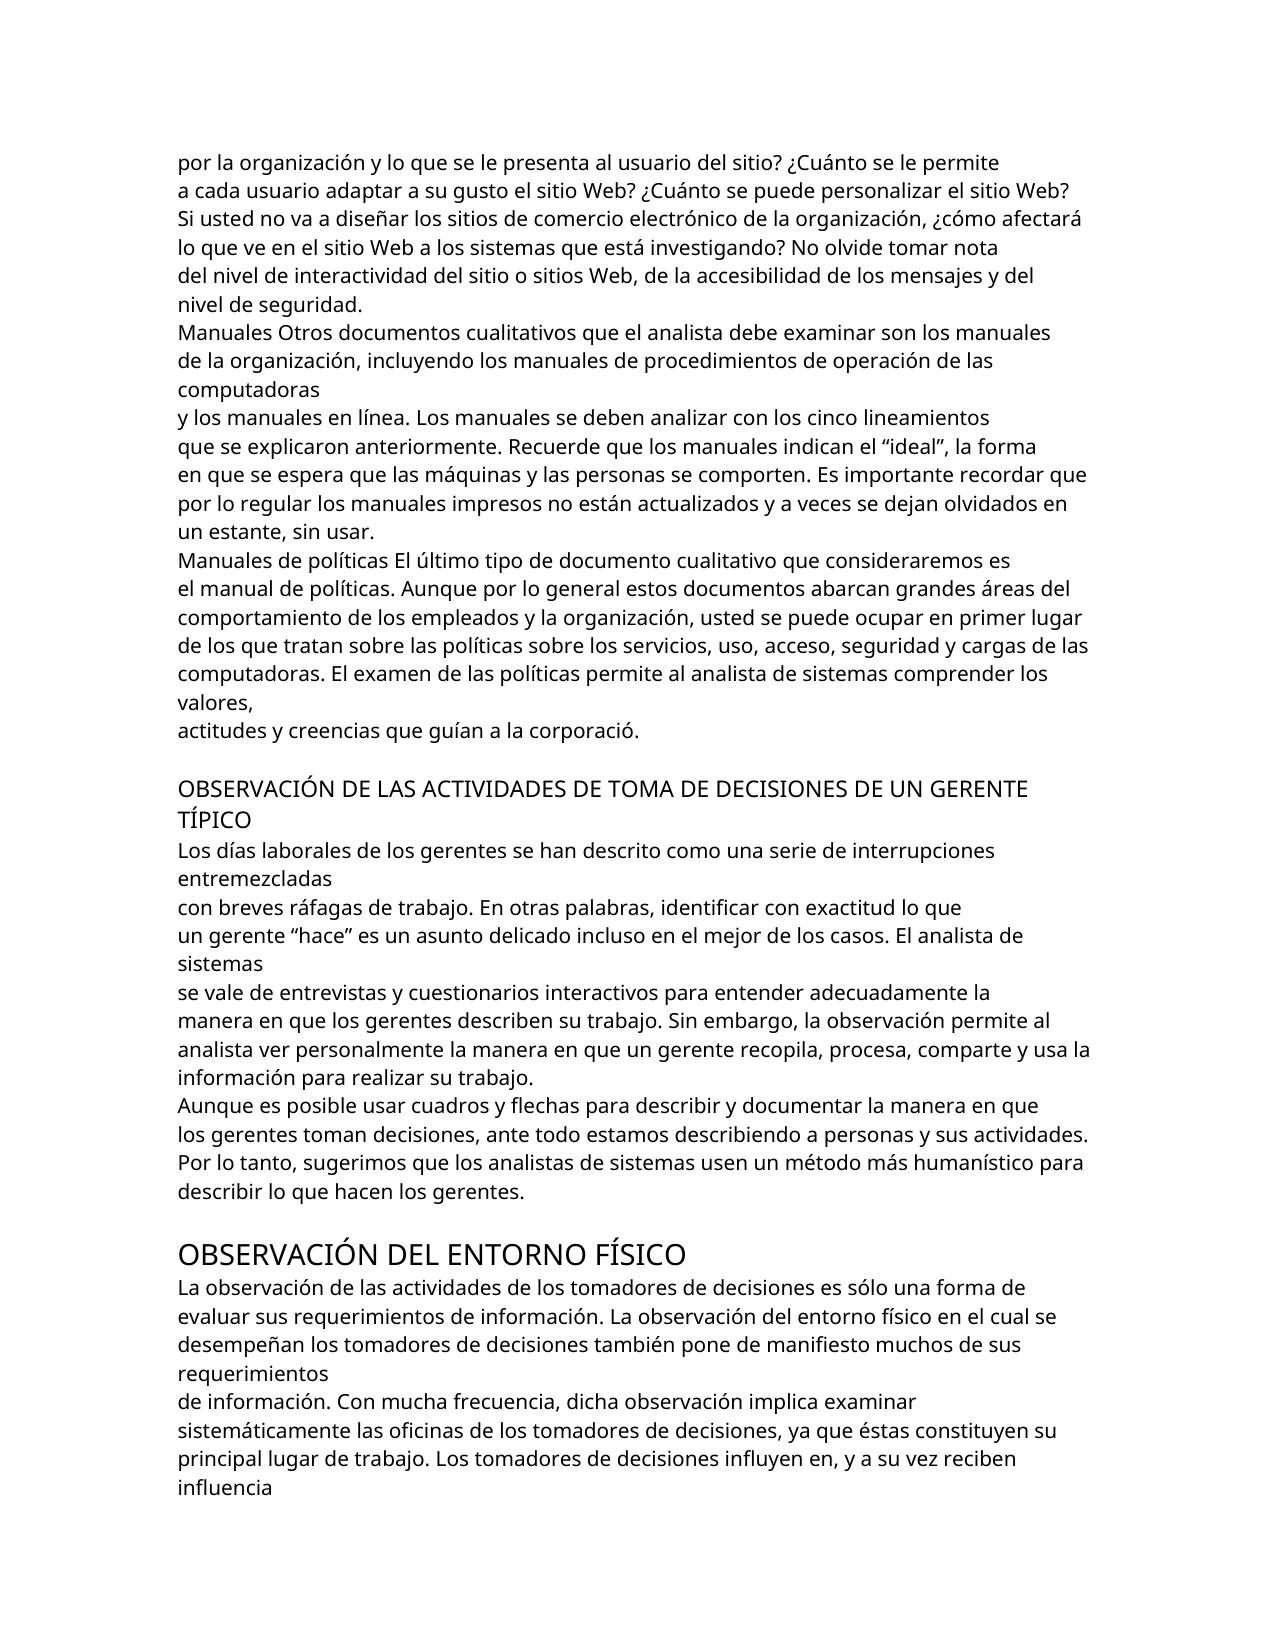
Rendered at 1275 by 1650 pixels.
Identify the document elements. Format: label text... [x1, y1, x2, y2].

text OBSERVACIÓN DEL ENTORNO FÍSICO [177, 1234, 1098, 1273]
text Por lo tanto, sugerimos que los analistas de sistemas usen un método más humanístico para [177, 1148, 1098, 1177]
text un estante, sin usar. [177, 517, 1098, 546]
text los gerentes toman decisiones, ante todo estamos describiendo a personas y sus actividades. [177, 1120, 1098, 1148]
text con breves ráfagas de trabajo. En otras palabras, identificar con exactitud lo que [177, 893, 1098, 921]
text sistemáticamente las oficinas de los tomadores de decisiones, ya que éstas constituyen su [177, 1416, 1098, 1444]
text del nivel de interactividad del sitio o sitios Web, de la accesibilidad de los mensajes y del [177, 261, 1098, 290]
text un gerente “hace” es un asunto delicado incluso en el mejor de los casos. El analista de sistemas [177, 921, 1098, 978]
text información para realizar su trabajo. [177, 1063, 1098, 1092]
text por la organización y lo que se le presenta al usuario del sitio? ¿Cuánto se le permite [177, 148, 1098, 176]
text por lo regular los manuales impresos no están actualizados y a veces se dejan olvidados en [177, 489, 1098, 517]
text nivel de seguridad. [177, 290, 1098, 318]
text Los días laborales de los gerentes se han descrito como una serie de interrupciones entremezcladas [177, 836, 1098, 893]
text Manuales de políticas El último tipo de documento cualitativo que consideraremos es [177, 546, 1098, 574]
text se vale de entrevistas y cuestionarios interactivos para entender adecuadamente la [177, 978, 1098, 1006]
text lo que ve en el sitio Web a los sistemas que está investigando? No olvide tomar nota [177, 233, 1098, 261]
text manera en que los gerentes describen su trabajo. Sin embargo, la observación permite al [177, 1006, 1098, 1035]
text Aunque es posible usar cuadros y flechas para describir y documentar la manera en que [177, 1092, 1098, 1120]
text que se explicaron anteriormente. Recuerde que los manuales indican el “ideal”, la forma [177, 432, 1098, 460]
text de los que tratan sobre las políticas sobre los servicios, uso, acceso, seguridad y cargas de las [177, 631, 1098, 659]
text analista ver personalmente la manera en que un gerente recopila, procesa, comparte y usa la [177, 1035, 1098, 1063]
text de información. Con mucha frecuencia, dicha observación implica examinar [177, 1387, 1098, 1416]
text a cada usuario adaptar a su gusto el sitio Web? ¿Cuánto se puede personalizar el sitio Web? [177, 176, 1098, 204]
text describir lo que hacen los gerentes. [177, 1177, 1098, 1205]
text el manual de políticas. Aunque por lo general estos documentos abarcan grandes áreas del [177, 574, 1098, 603]
text Manuales Otros documentos cualitativos que el analista debe examinar son los manuales [177, 318, 1098, 347]
text La observación de las actividades de los tomadores de decisiones es sólo una forma de [177, 1273, 1098, 1302]
text principal lugar de trabajo. Los tomadores de decisiones influyen en, y a su vez reciben influencia [177, 1444, 1098, 1501]
text comportamiento de los empleados y la organización, usted se puede ocupar en primer lugar [177, 603, 1098, 631]
text de la organización, incluyendo los manuales de procedimientos de operación de las computadoras [177, 347, 1098, 403]
text computadoras. El examen de las políticas permite al analista de sistemas comprender los valores, [177, 659, 1098, 716]
text OBSERVACIÓN DE LAS ACTIVIDADES DE TOMA DE DECISIONES DE UN GERENTE TÍPICO [177, 773, 1098, 836]
text evaluar sus requerimientos de información. La observación del entorno físico en el cual se [177, 1302, 1098, 1330]
text y los manuales en línea. Los manuales se deben analizar con los cinco lineamientos [177, 403, 1098, 432]
text actitudes y creencias que guían a la corporació. [177, 716, 1098, 745]
text en que se espera que las máquinas y las personas se comporten. Es importante recordar que [177, 460, 1098, 489]
text Si usted no va a diseñar los sitios de comercio electrónico de la organización, ¿cómo afectará [177, 204, 1098, 233]
text desempeñan los tomadores de decisiones también pone de manifiesto muchos de sus requerimientos [177, 1330, 1098, 1387]
